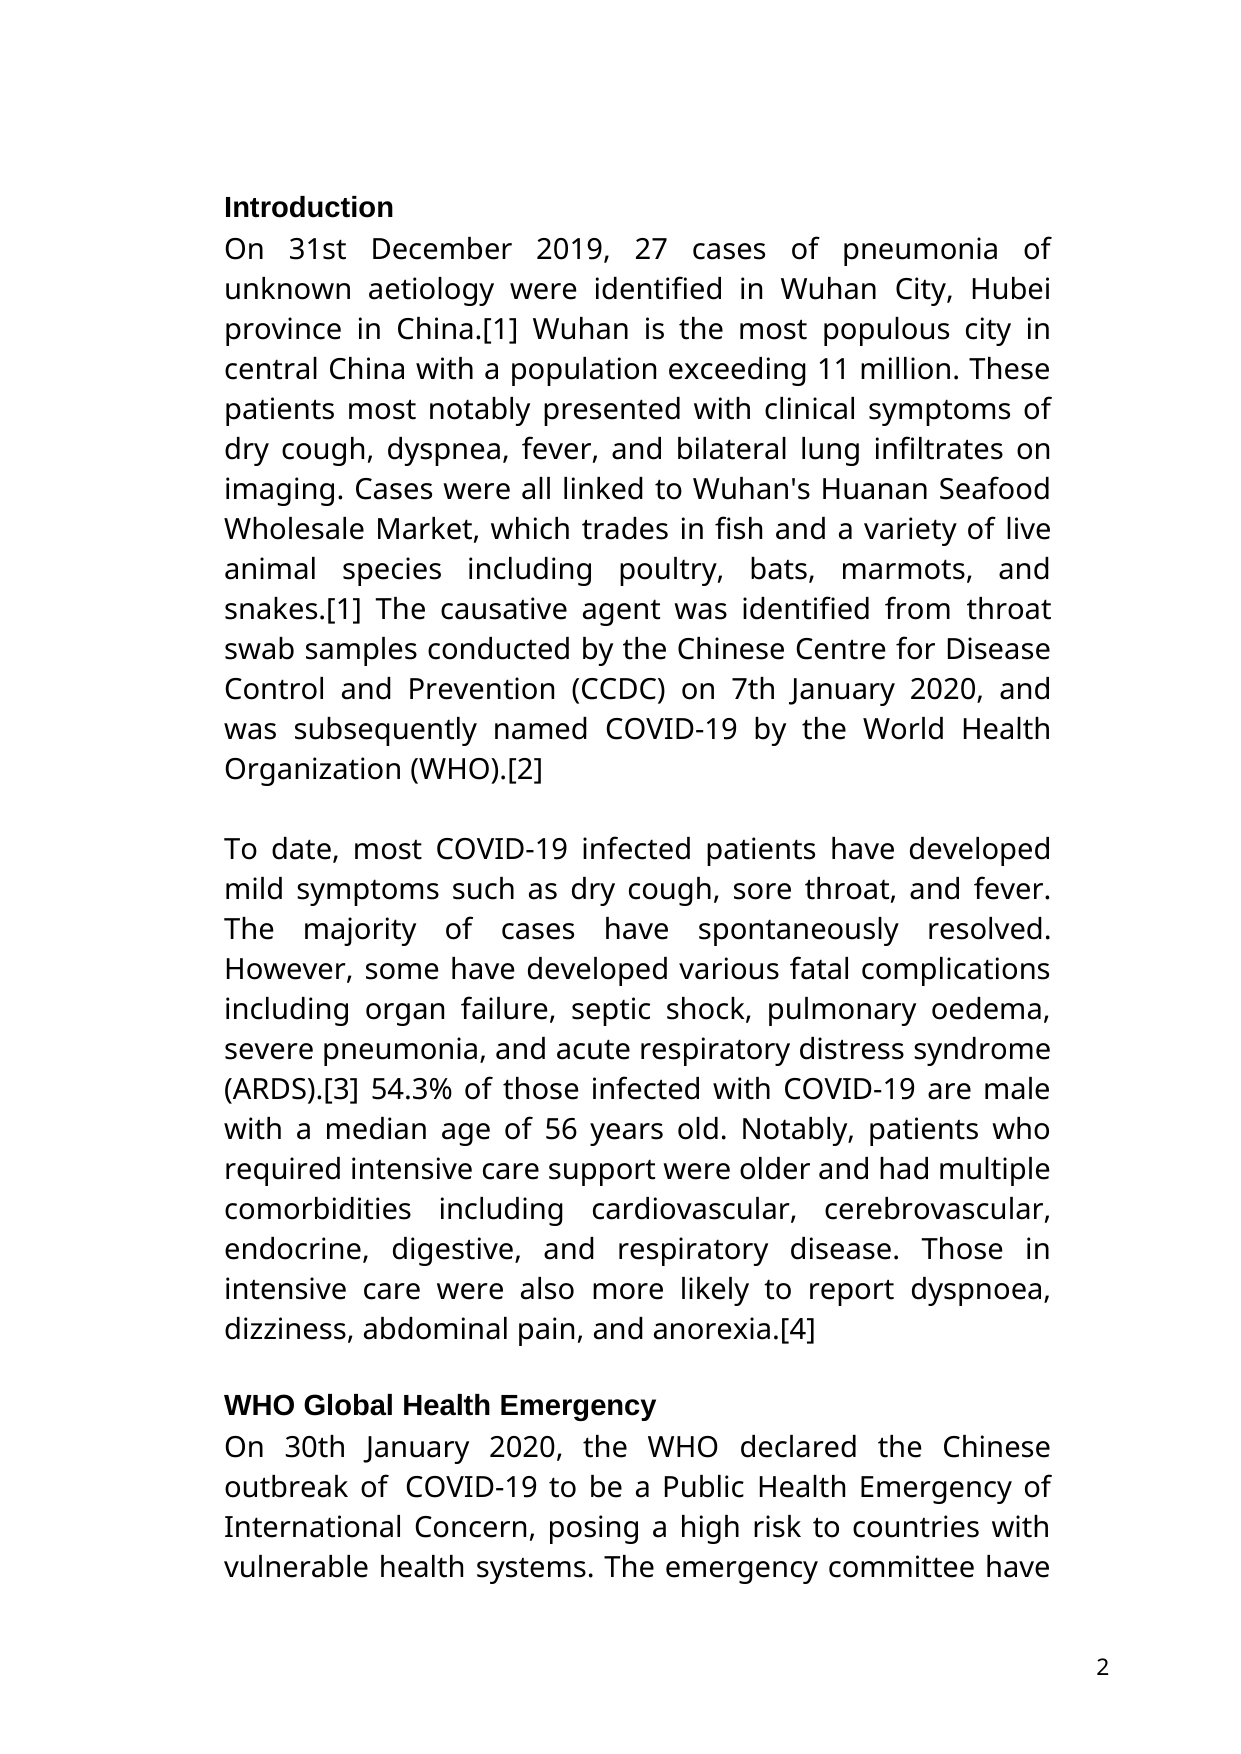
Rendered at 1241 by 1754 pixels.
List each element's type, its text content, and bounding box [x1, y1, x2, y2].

text To date, most COVID-19 infected patients have developed mild symptoms such as dry cough, sore throat, and fever. The majority of cases have spontaneously resolved. However, some have developed various fatal complications including organ failure, septic shock, pulmonary oedema, severe pneumonia, and acute respiratory distress syndrome (ARDS).[3] 54.3% of those infected with COVID-19 are male with a median age of 56 years old. Notably, patients who required intensive care support were older and had multiple comorbidities including cardiovascular, cerebrovascular, endocrine, digestive, and respiratory disease. Those in intensive care were also more likely to report dyspnoea, dizziness, abdominal pain, and anorexia.[4] [224, 828, 1051, 1348]
text On 31st December 2019, 27 cases of pneumonia of unknown aetiology were identified in Wuhan City, Hubei province in China.[1] Wuhan is the most populous city in central China with a population exceeding 11 million. These patients most notably presented with clinical symptoms of dry cough, dyspnea, fever, and bilateral lung infiltrates on imaging. Cases were all linked to Wuhan's Huanan Seafood Wholesale Market, which trades in fish and a variety of live animal species including poultry, bats, marmots, and snakes.[1] The causative agent was identified from throat swab samples conducted by the Chinese Centre for Disease Control and Prevention (CCDC) on 7th January 2020, and was subsequently named COVID-19 by the World Health Organization (WHO).[2] [224, 228, 1051, 788]
subtitle Introduction [224, 190, 1051, 223]
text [224, 1426, 1051, 1586]
subtitle WHO Global Health Emergency [224, 1388, 1051, 1422]
